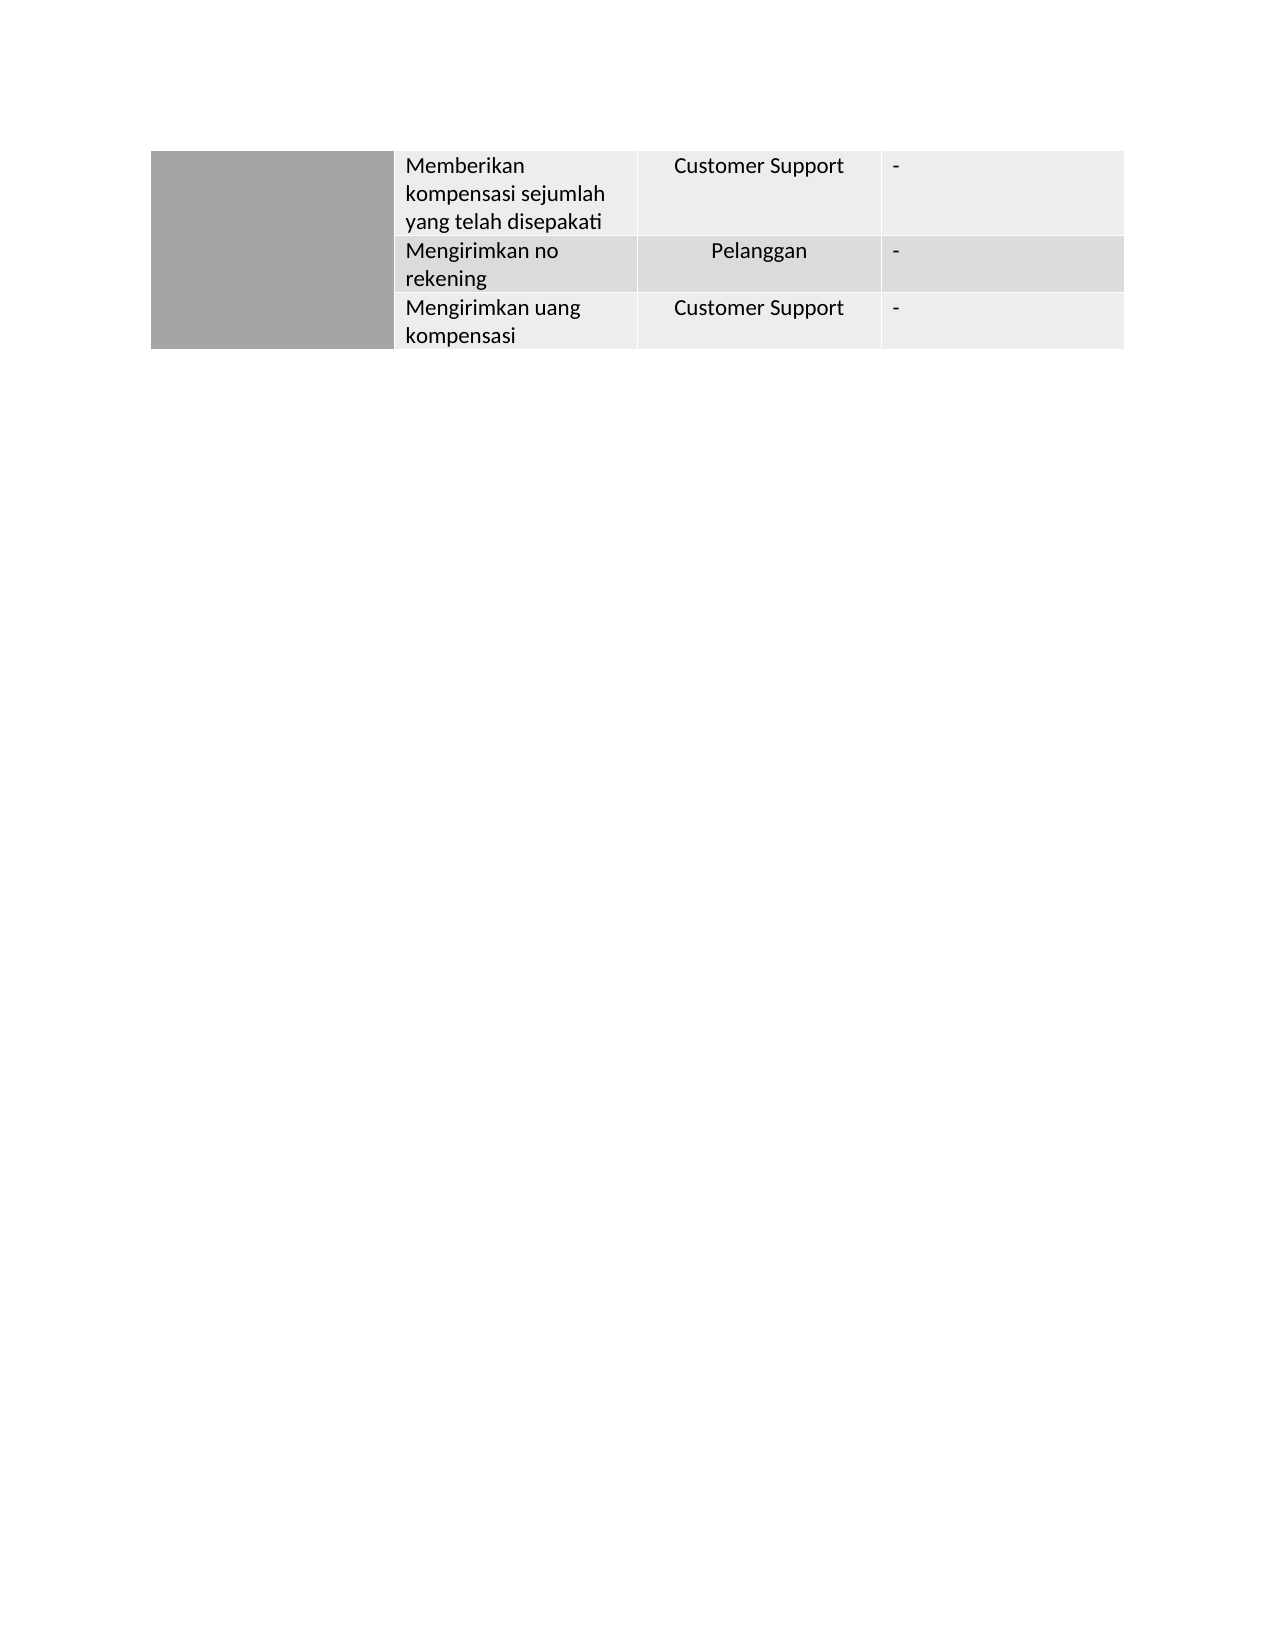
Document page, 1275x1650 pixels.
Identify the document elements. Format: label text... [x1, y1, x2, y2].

table_cell Mengirimkan uang kompensasi [395, 293, 637, 349]
table_cell Pelanggan [638, 236, 881, 292]
table_cell Customer Support [638, 151, 881, 235]
table_cell Customer Support [638, 293, 881, 349]
table_cell - [882, 151, 1124, 235]
table_cell Memberikan kompensasi sejumlah yang telah disepakati [395, 151, 637, 235]
table_cell - [882, 236, 1124, 292]
table_cell - [882, 293, 1124, 349]
table_cell Mengirimkan no rekening [395, 236, 637, 292]
